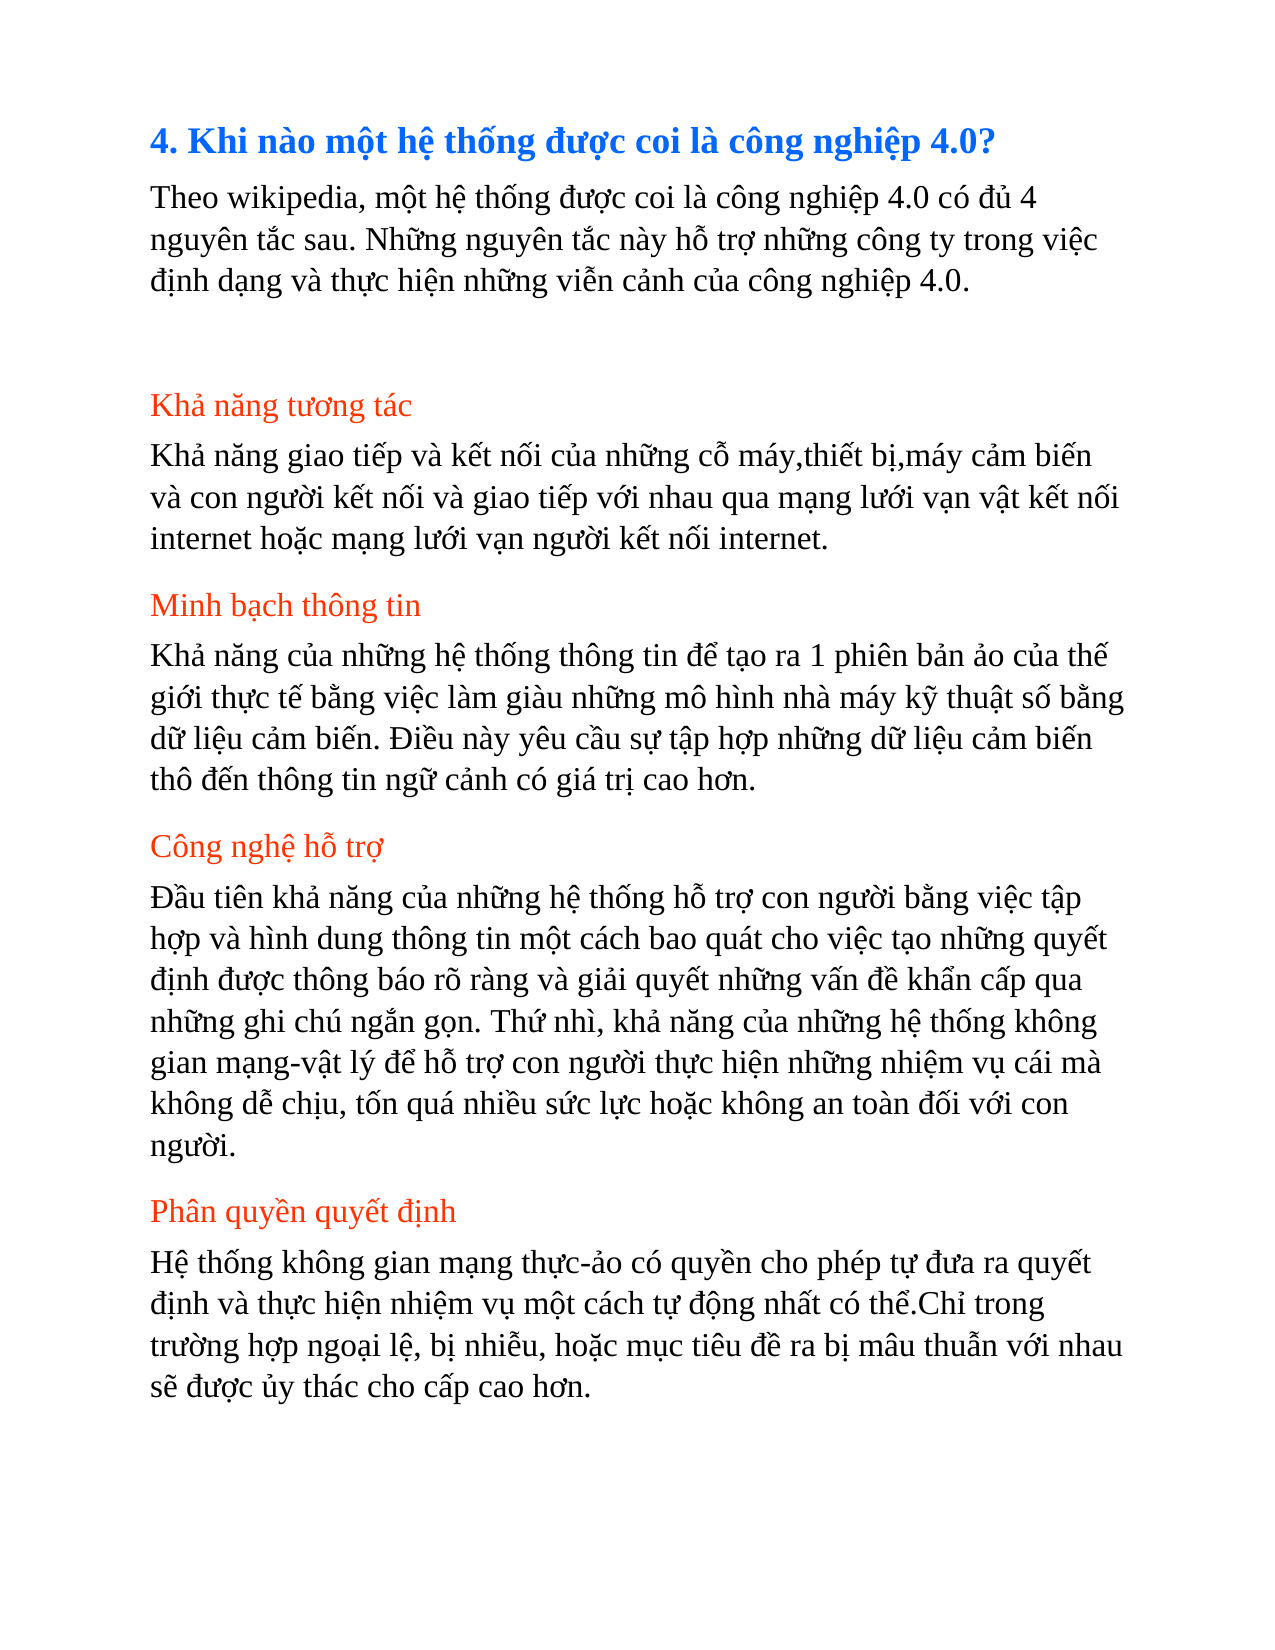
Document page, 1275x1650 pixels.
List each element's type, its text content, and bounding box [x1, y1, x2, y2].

text Khả năng của những hệ thống thông tin để tạo ra 1 phiên bản ảo của thế giới thực tế bằng việc làm giàu những mô hình nhà máy kỹ thuật số bằng dữ liệu cảm biến. Điều này yêu cầu sự tập hợp những dữ liệu cảm biến thô đến thông tin ngữ cảnh có giá trị cao hơn. [150, 636, 1125, 798]
text Đầu tiên khả năng của những hệ thống hỗ trợ con người bằng việc tập hợp và hình dung thông tin một cách bao quát cho việc tạo những quyết định được thông báo rõ ràng và giải quyết những vấn đề khẩn cấp qua những ghi chú ngắn gọn. Thứ nhì, khả năng của những hệ thống không gian mạng-vật lý để hỗ trợ con người thực hiện những nhiệm vụ cái mà không dễ chịu, tốn quá nhiều sức lực hoặc không an toàn đối với con người. [150, 877, 1125, 1163]
subtitle Minh bạch thông tin [150, 585, 1125, 623]
text Khả năng giao tiếp và kết nối của những cỗ máy,thiết bị,máy cảm biến và con người kết nối và giao tiếp với nhau qua mạng lưới vạn vật kết nối internet hoặc mạng lưới vạn người kết nối internet. [150, 436, 1125, 557]
text Hệ thống không gian mạng thực-ảo có quyền cho phép tự đưa ra quyết định và thực hiện nhiệm vụ một cách tự động nhất có thể.Chỉ trong trường hợp ngoại lệ, bị nhiễu, hoặc mục tiêu đề ra bị mâu thuẫn với nhau sẽ được ủy thác cho cấp cao hơn. [150, 1242, 1125, 1404]
subtitle 4. Khi nào một hệ thống được coi là công nghiệp 4.0? [150, 119, 1125, 162]
subtitle Công nghệ hỗ trợ [150, 826, 1125, 864]
text Theo wikipedia, một hệ thống được coi là công nghiệp 4.0 có đủ 4 nguyên tắc sau. Những nguyên tắc này hỗ trợ những công ty trong việc định dạng và thực hiện những viễn cảnh của công nghiệp 4.0. [150, 178, 1125, 299]
subtitle Khả năng tương tác [150, 385, 1125, 423]
subtitle Phân quyền quyết định [150, 1191, 1125, 1230]
